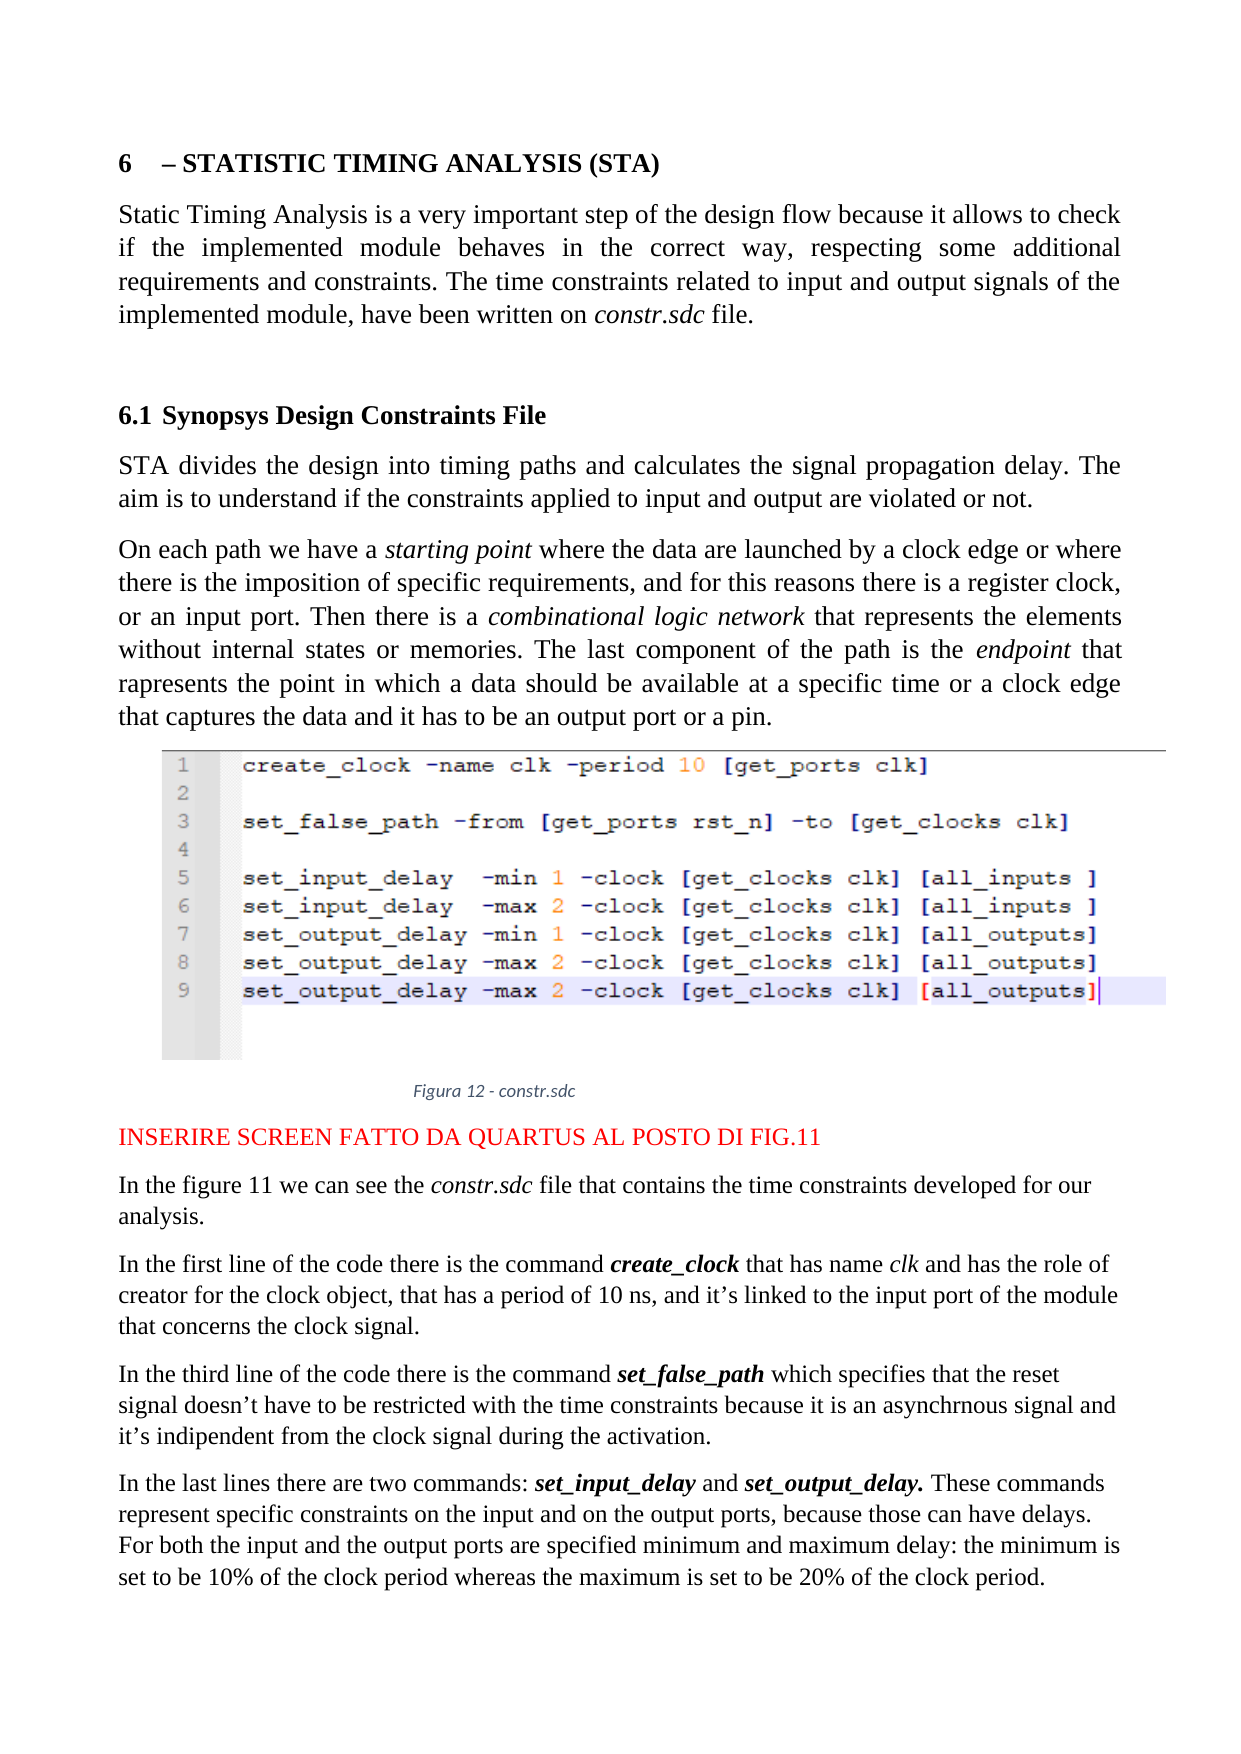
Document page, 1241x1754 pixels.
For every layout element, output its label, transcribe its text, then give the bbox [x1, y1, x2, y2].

text Static Timing Analysis is a very important step of the design flow because it allows to check if the implemented module behaves in the correct way, respecting some additional requirements and constraints. The time constraints related to input and output signals of the implemented module, have been written on constr.sdc file. [118, 198, 1122, 329]
text In the first line of the code there is the command create_clock that has name clk and has the role of creator for the clock object, that has a period of 10 ns, and it’s linked to the input port of the module that concerns the clock signal. [118, 1249, 1122, 1340]
list Synopsys Design Constraints File [118, 399, 1122, 430]
text On each path we have a starting point where the data are launched by a clock edge or where there is the imposition of specific requirements, and for this reasons there is a register clock, or an input port. Then there is a combinational logic network that represents the elements without internal states or memories. The last component of the path is the endpoint that rapresents the point in which a data should be available at a specific time or a clock edge that captures the data and it has to be an output port or a pin. [118, 533, 1122, 732]
text STA divides the design into timing paths and calculates the signal propagation delay. The aim is to understand if the constraints applied to input and output are violated or not. [118, 449, 1122, 514]
list – STATISTIC TIMING ANALYSIS (STA) [118, 148, 1122, 179]
picture [161, 750, 1166, 1060]
text In the last lines there are two commands: set_input_delay and set_output_delay. These commands represent specific constraints on the input and on the output ports, because those can have delays. For both the input and the output ports are specified minimum and maximum delay: the minimum is set to be 10% of the clock period whereas the maximum is set to be 20% of the clock period. [118, 1468, 1122, 1590]
text INSERIRE SCREEN FATTO DA QUARTUS AL POSTO DI FIG.11 [118, 1122, 1122, 1151]
text In the figure 11 we can see the constr.sdc file that contains the time constraints developed for our analysis. [118, 1170, 1122, 1230]
text In the third line of the code there is the command set_false_path which specifies that the reset signal doesn’t have to be restricted with the time constraints because it is an asynchrnous signal and it’s indipendent from the clock signal during the activation. [118, 1359, 1122, 1449]
